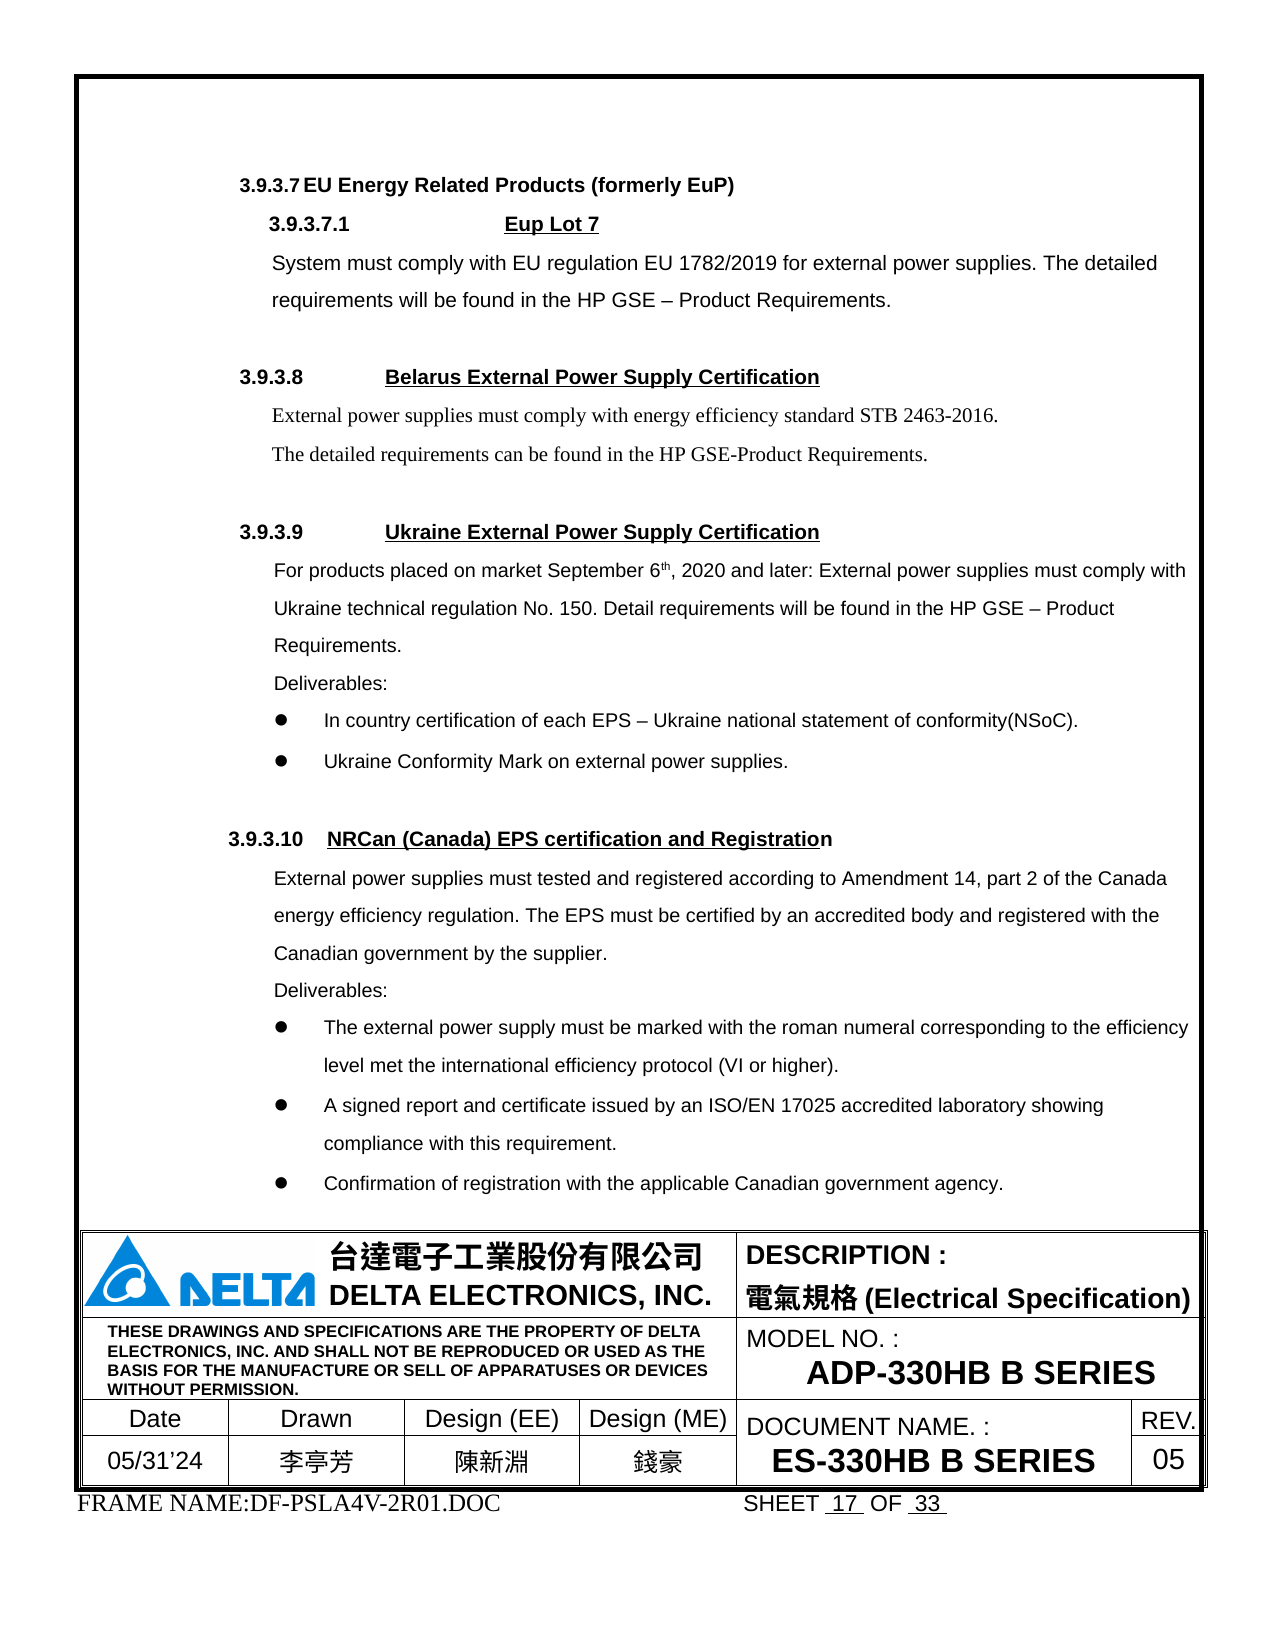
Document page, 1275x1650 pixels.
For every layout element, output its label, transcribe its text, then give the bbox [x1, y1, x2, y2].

list NRCan (Canada) EPS certification and Registration [228, 820, 1201, 858]
list Belarus External Power Supply Certification [239, 358, 1201, 395]
text For products placed on market September 6th, 2020 and later: External power supplies must comply with Ukraine technical regulation No. 150. Detail requirements will be found in the HP GSE – Product Requirements. [273, 552, 1201, 664]
list In country certification of each EPS – Ukraine national statement of conformity(NSoC). [273, 702, 1201, 739]
text Deliverables: [273, 971, 1201, 1009]
picture [84, 1235, 315, 1306]
list The external power supply must be marked with the roman numeral corresponding to the efficiency level met the international efficiency protocol (VI or higher). [273, 1009, 1201, 1084]
list A signed report and certificate issued by an ISO/EN 17025 accredited laboratory showing compliance with this requirement. [273, 1087, 1201, 1162]
text External power supplies must tested and registered according to Amendment 14, part 2 of the Canada energy efficiency regulation. The EPS must be certified by an accredited body and registered with the Canadian government by the supplier. [273, 859, 1201, 971]
list Ukraine Conformity Mark on external power supplies. [273, 742, 1201, 780]
text System must comply with EU regulation EU 1782/2019 for external power supplies. The detailed requirements will be found in the HP GSE – Product Requirements. [272, 244, 1201, 319]
list Confirmation of registration with the applicable Canadian government agency. [273, 1164, 1201, 1202]
text External power supplies must comply with energy efficiency standard STB 2463-2016. [272, 397, 1201, 434]
text Deliverables: [273, 664, 1201, 702]
text The detailed requirements can be found in the HP GSE-Product Requirements. [272, 435, 1201, 473]
list Ukraine External Power Supply Certification [239, 513, 1201, 551]
list Eup Lot 7 [269, 205, 1201, 242]
list EU Energy Related Products (formerly EuP) [239, 166, 1201, 204]
